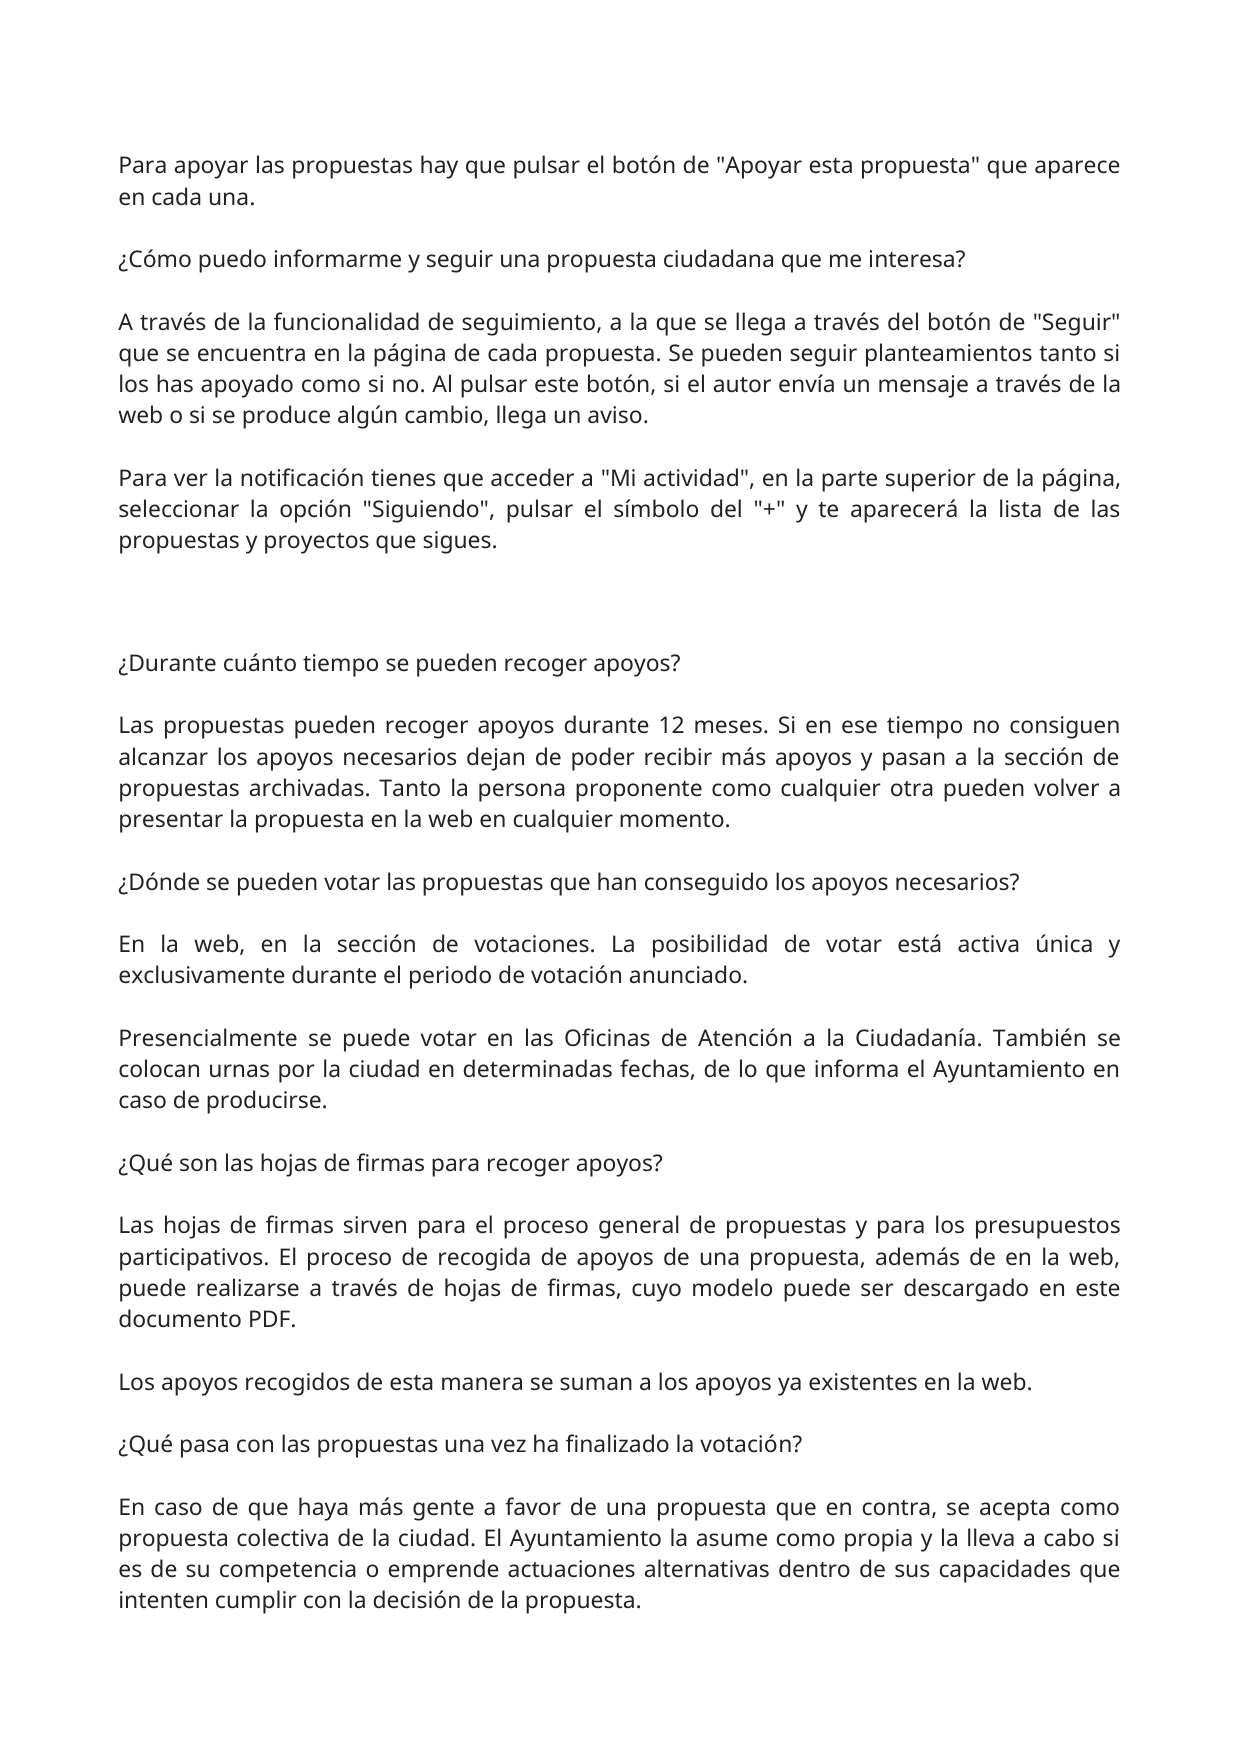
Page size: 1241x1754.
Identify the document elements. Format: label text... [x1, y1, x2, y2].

text Para apoyar las propuestas hay que pulsar el botón de "Apoyar esta propuesta" que aparece en cada una. [118, 118, 1122, 212]
text En la web, en la sección de votaciones. La posibilidad de votar está activa única y exclusivamente durante el periodo de votación anunciado. [118, 897, 1122, 991]
text Las hojas de firmas sirven para el proceso general de propuestas y para los presupuestos participativos. El proceso de recogida de apoyos de una propuesta, además de en la web, puede realizarse a través de hojas de firmas, cuyo modelo puede ser descargado en este documento PDF. [118, 1178, 1122, 1334]
text En caso de que haya más gente a favor de una propuesta que en contra, se acepta como propuesta colectiva de la ciudad. El Ayuntamiento la asume como propia y la lleva a cabo si es de su competencia o emprende actuaciones alternativas dentro de sus capacidades que intenten cumplir con la decisión de la propuesta. [118, 1459, 1122, 1616]
text ¿Qué son las hojas de firmas para recoger apoyos? [118, 1116, 1122, 1178]
text ¿Durante cuánto tiempo se pueden recoger apoyos? [118, 647, 1122, 678]
text ¿Qué pasa con las propuestas una vez ha finalizado la votación? [118, 1397, 1122, 1459]
text Los apoyos recogidos de esta manera se suman a los apoyos ya existentes en la web. [118, 1334, 1122, 1397]
text ¿Cómo puedo informarme y seguir una propuesta ciudadana que me interesa? [118, 212, 1122, 274]
text Presencialmente se puede votar en las Oficinas de Atención a la Ciudadanía. También se colocan urnas por la ciudad en determinadas fechas, de lo que informa el Ayuntamiento en caso de producirse. [118, 991, 1122, 1116]
text Las propuestas pueden recoger apoyos durante 12 meses. Si en ese tiempo no consiguen alcanzar los apoyos necesarios dejan de poder recibir más apoyos y pasan a la sección de propuestas archivadas. Tanto la persona proponente como cualquier otra pueden volver a presentar la propuesta en la web en cualquier momento. [118, 678, 1122, 834]
text A través de la funcionalidad de seguimiento, a la que se llega a través del botón de "Seguir" que se encuentra en la página de cada propuesta. Se pueden seguir planteamientos tanto si los has apoyado como si no. Al pulsar este botón, si el autor envía un mensaje a través de la web o si se produce algún cambio, llega un aviso. [118, 274, 1122, 431]
text ¿Dónde se pueden votar las propuestas que han conseguido los apoyos necesarios? [118, 834, 1122, 897]
text Para ver la notificación tienes que acceder a "Mi actividad", en la parte superior de la página, seleccionar la opción "Siguiendo", pulsar el símbolo del "+" y te aparecerá la lista de las propuestas y proyectos que sigues. [118, 431, 1122, 556]
